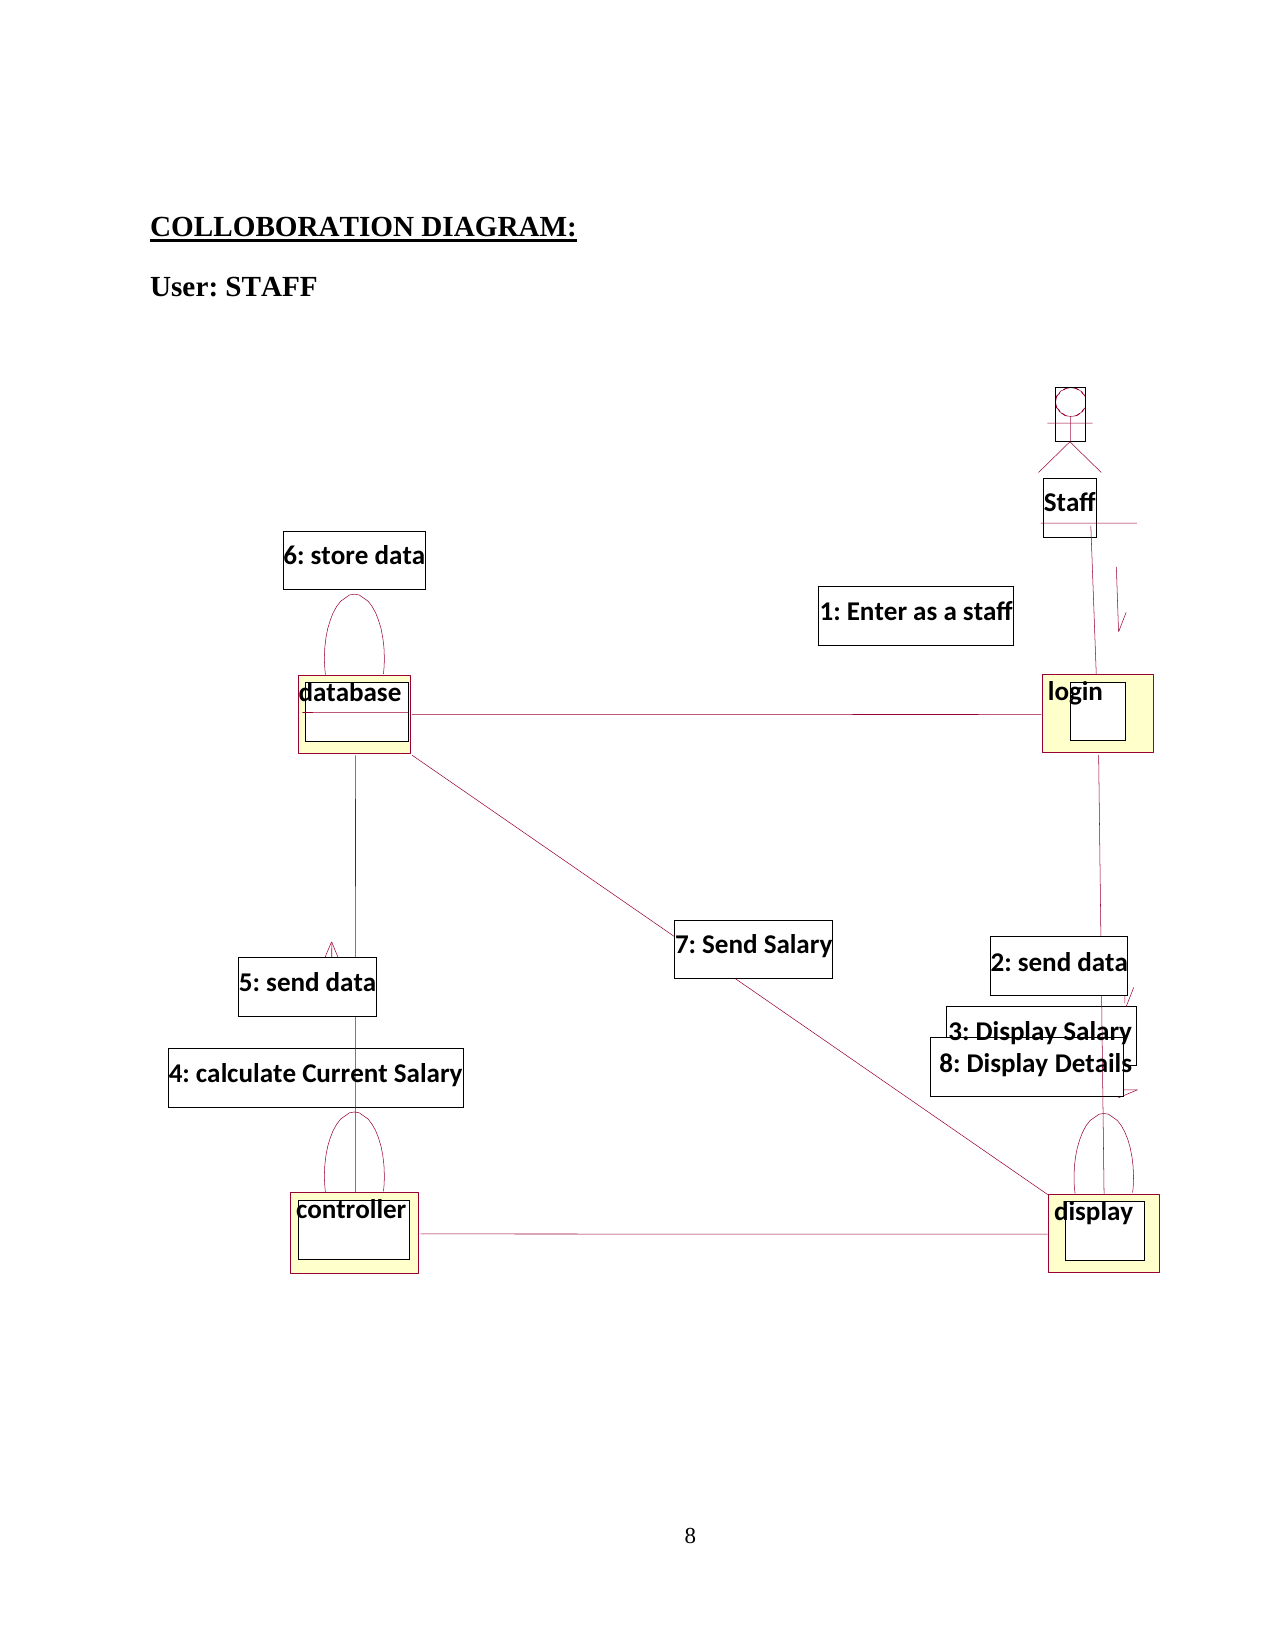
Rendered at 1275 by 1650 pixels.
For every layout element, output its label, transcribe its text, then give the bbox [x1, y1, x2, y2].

picture [1071, 683, 1125, 740]
picture [1056, 388, 1085, 422]
picture [1044, 479, 1096, 522]
picture [356, 1049, 463, 1107]
picture [299, 1201, 409, 1259]
picture [980, 1025, 988, 1037]
picture [991, 937, 1127, 995]
picture [1066, 1202, 1144, 1260]
picture [169, 1049, 355, 1107]
picture [991, 956, 999, 969]
picture [239, 958, 376, 1016]
picture [1056, 424, 1085, 441]
subtitle COLLOBORATION DIAGRAM: User: STAFF [150, 209, 643, 303]
picture [354, 690, 359, 699]
picture [284, 532, 425, 589]
picture [1044, 500, 1052, 508]
picture [1044, 524, 1096, 537]
picture [306, 683, 408, 712]
picture [931, 1038, 1102, 1096]
picture [947, 1007, 1101, 1037]
picture [306, 713, 408, 741]
picture [1103, 1038, 1123, 1096]
picture [819, 587, 1013, 645]
picture [675, 921, 832, 978]
picture [1103, 1007, 1136, 1065]
picture [1015, 1029, 1020, 1037]
